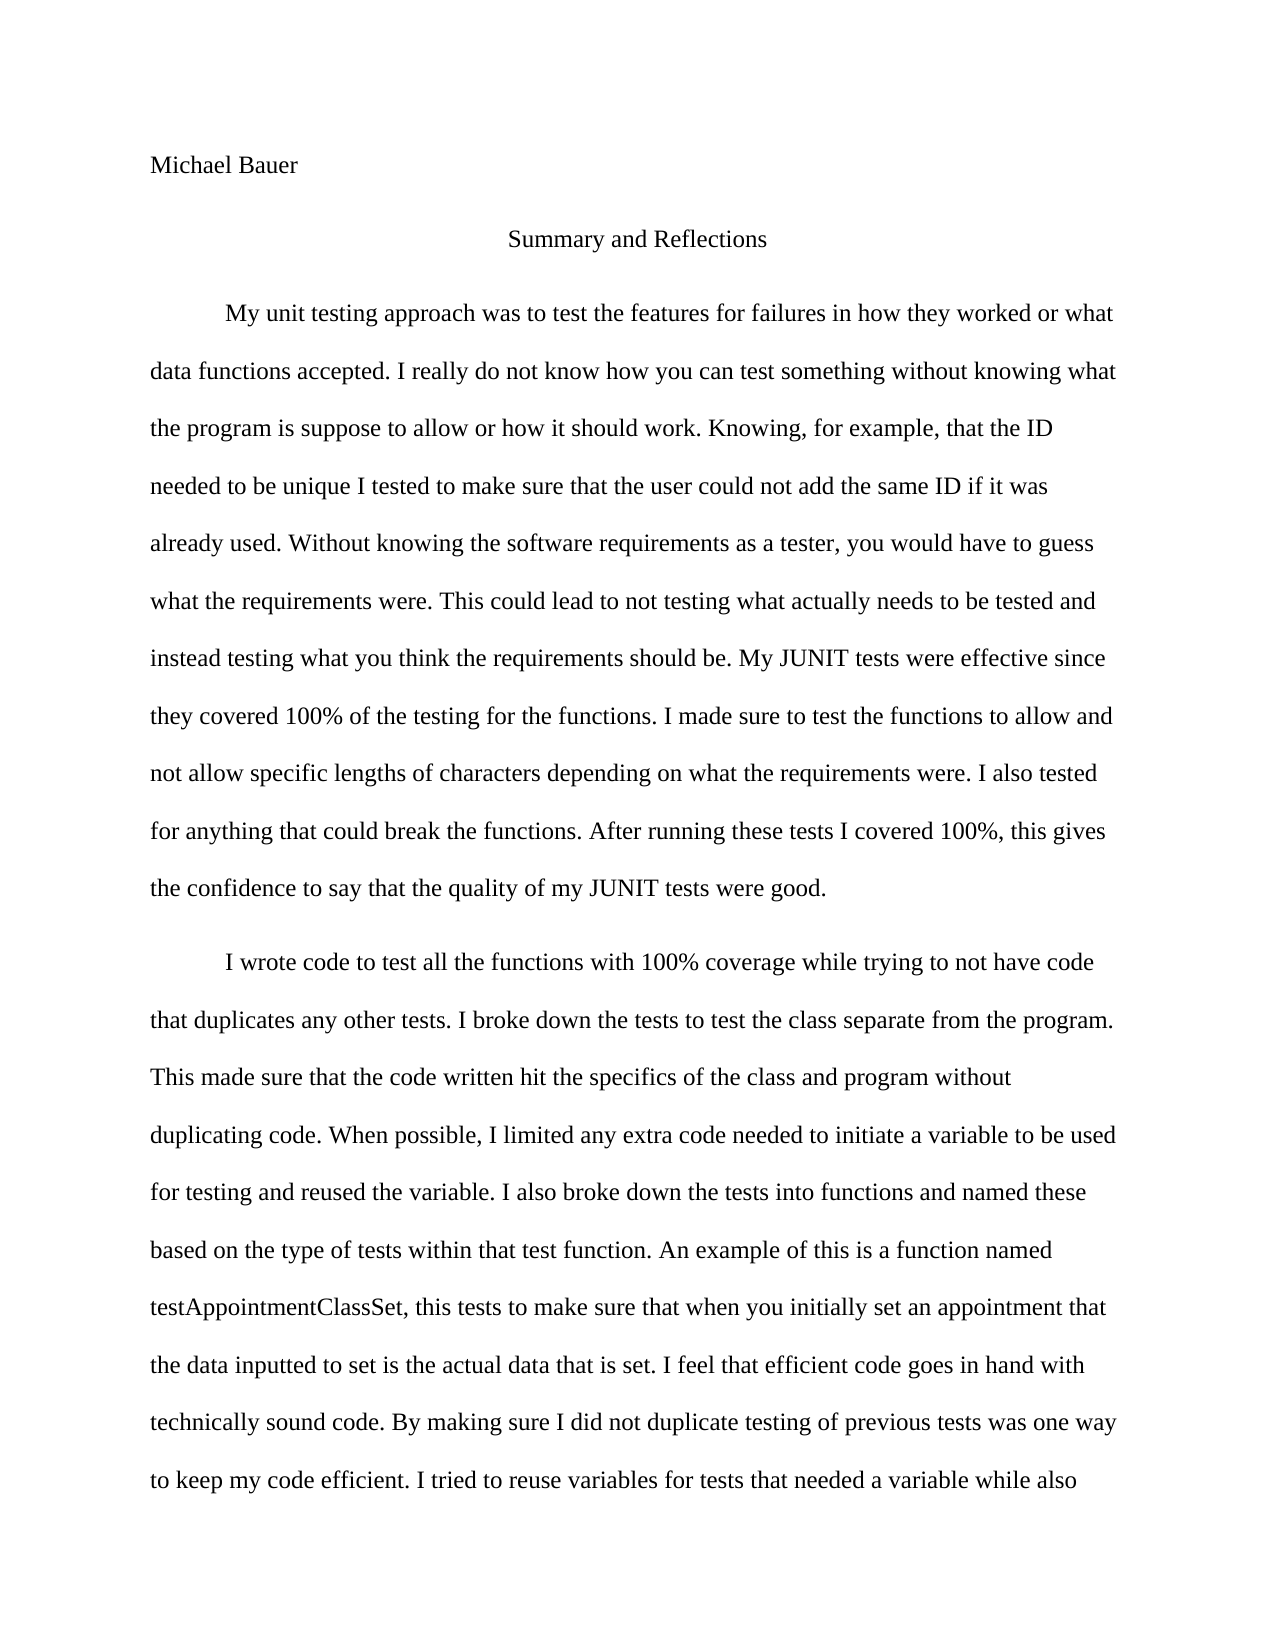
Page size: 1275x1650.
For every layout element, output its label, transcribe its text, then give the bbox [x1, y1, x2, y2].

text My unit testing approach was to test the features for failures in how they worked or what data functions accepted. I really do not know how you can test something without knowing what the program is suppose to allow or how it should work. Knowing, for example, that the ID needed to be unique I tested to make sure that the user could not add the same ID if it was already used. Without knowing the software requirements as a tester, you would have to guess what the requirements were. This could lead to not testing what actually needs to be tested and instead testing what you think the requirements should be. My JUNIT tests were effective since they covered 100% of the testing for the functions. I made sure to test the functions to allow and not allow specific lengths of characters depending on what the requirements were. I also tested for anything that could break the functions. After running these tests I covered 100%, this gives the confidence to say that the quality of my JUNIT tests were good. [150, 298, 1125, 902]
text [150, 947, 1125, 1494]
text Michael Bauer [150, 150, 1125, 179]
text Summary and Reflections [150, 224, 1125, 253]
